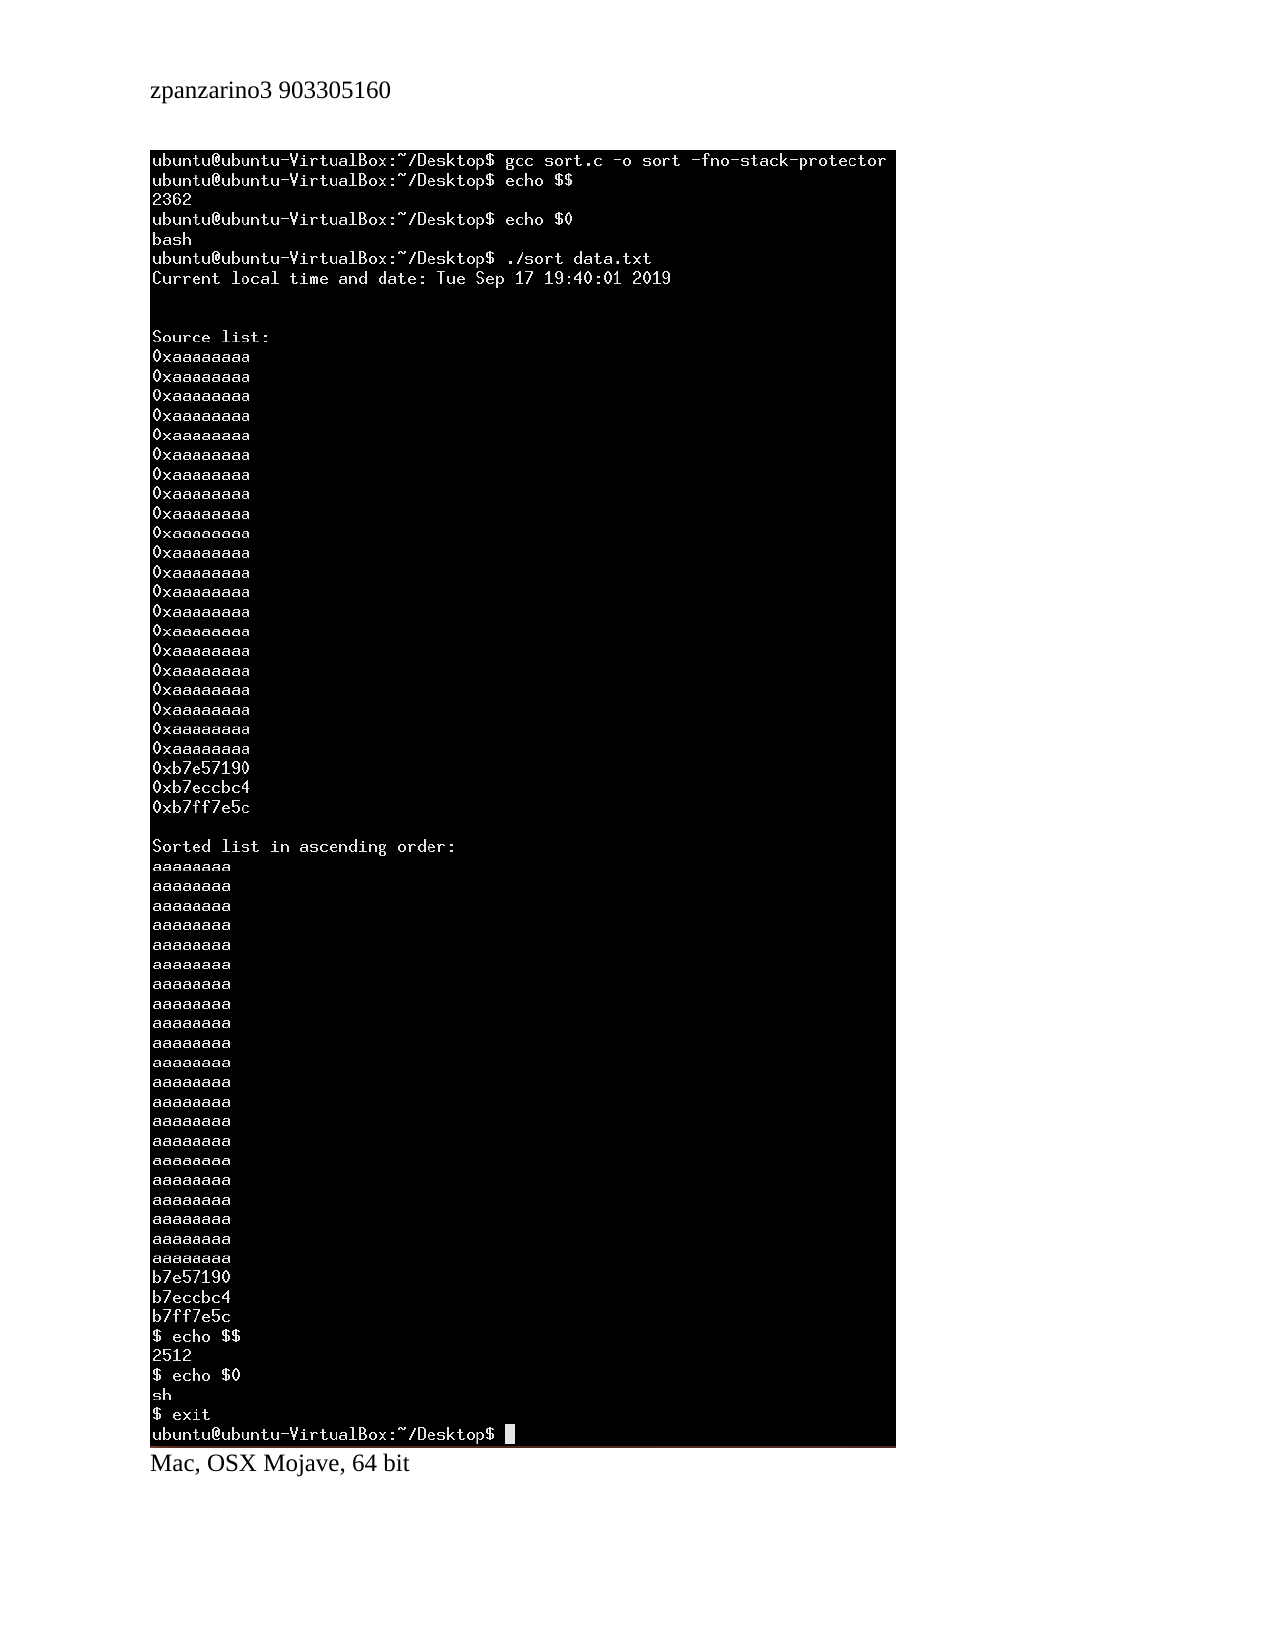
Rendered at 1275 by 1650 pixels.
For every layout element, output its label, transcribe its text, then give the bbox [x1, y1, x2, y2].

text Mac, OSX Mojave, 64 bit [150, 1448, 1125, 1477]
picture [150, 150, 896, 1448]
